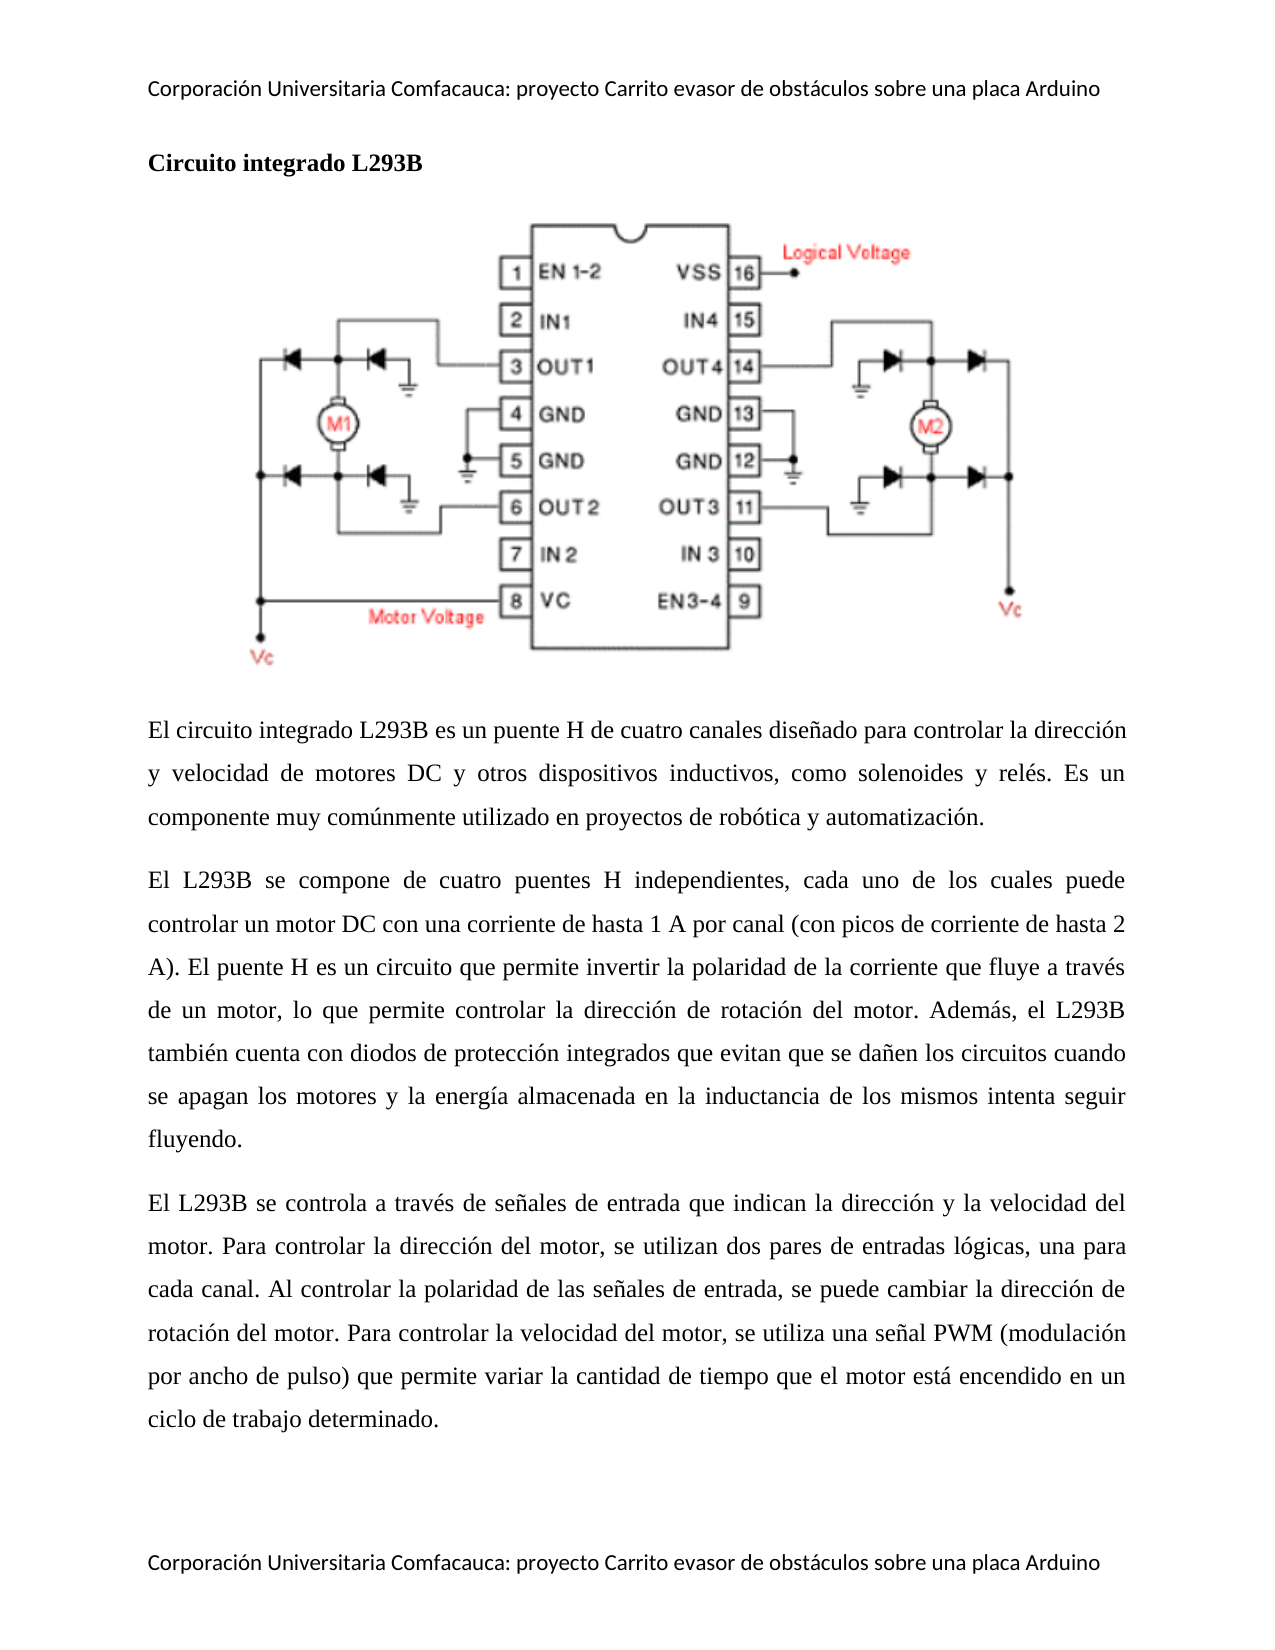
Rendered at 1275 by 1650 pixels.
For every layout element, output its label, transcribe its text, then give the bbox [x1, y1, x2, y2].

text El L293B se controla a través de señales de entrada que indican la dirección y la velocidad del motor. Para controlar la dirección del motor, se utilizan dos pares de entradas lógicas, una para cada canal. Al controlar la polaridad de las señales de entrada, se puede cambiar la dirección de rotación del motor. Para controlar la velocidad del motor, se utiliza una señal PWM (modulación por ancho de pulso) que permite variar la cantidad de tiempo que el motor está encendido en un ciclo de trabajo determinado. [148, 1188, 1127, 1433]
picture [232, 211, 1043, 681]
text Circuito integrado L293B [148, 148, 1127, 176]
text El circuito integrado L293B es un puente H de cuatro canales diseñado para controlar la dirección y velocidad de motores DC y otros dispositivos inductivos, como solenoides y relés. Es un componente muy comúnmente utilizado en proyectos de robótica y automatización. [148, 715, 1127, 830]
text El L293B se compone de cuatro puentes H independientes, cada uno de los cuales puede controlar un motor DC con una corriente de hasta 1 A por canal (con picos de corriente de hasta 2 A). El puente H es un circuito que permite invertir la polaridad de la corriente que fluye a través de un motor, lo que permite controlar la dirección de rotación del motor. Además, el L293B también cuenta con diodos de protección integrados que evitan que se dañen los circuitos cuando se apagan los motores y la energía almacenada en la inductancia de los mismos intenta seguir fluyendo. [148, 866, 1127, 1153]
